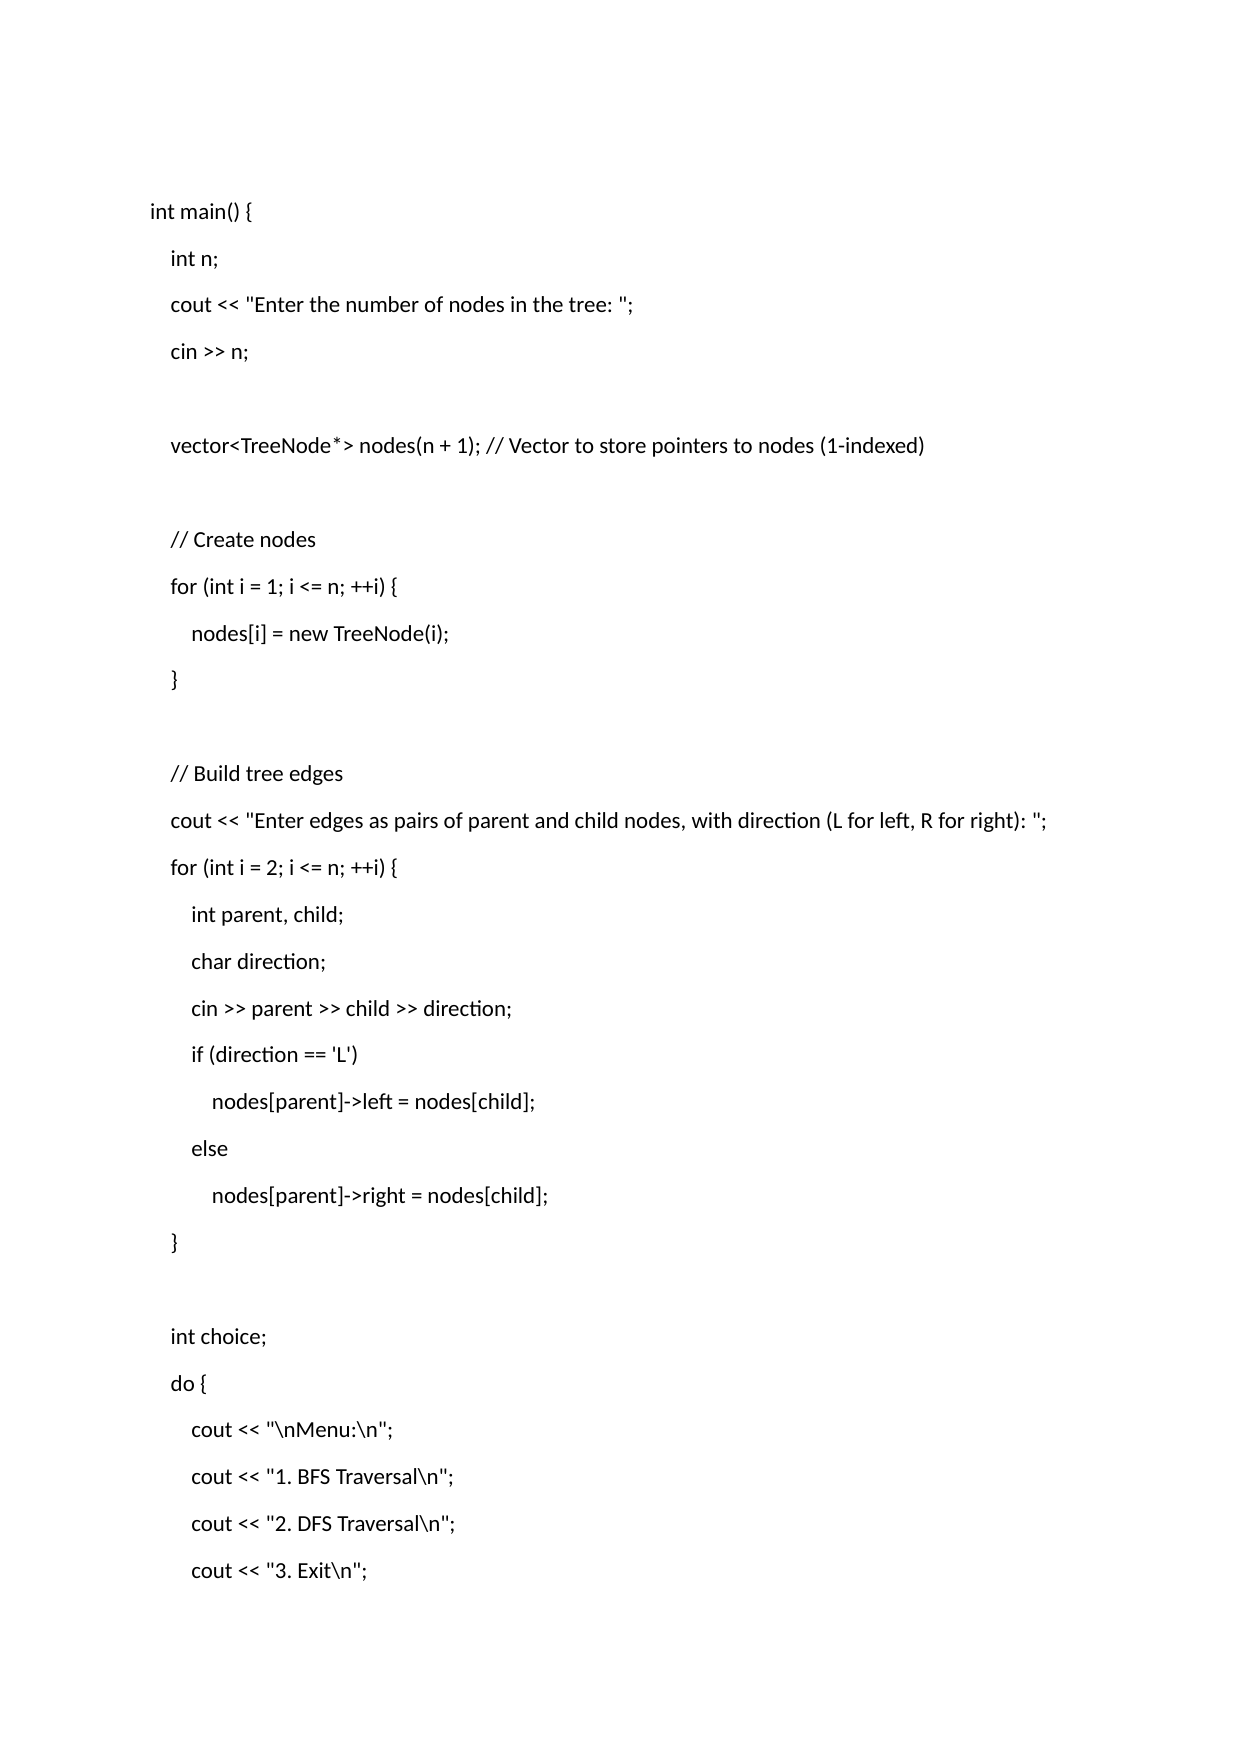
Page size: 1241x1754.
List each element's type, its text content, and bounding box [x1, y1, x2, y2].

text nodes[i] = new TreeNode(i); [150, 619, 1090, 647]
text // Build tree edges [150, 759, 1090, 787]
text nodes[parent]->left = nodes[child]; [150, 1087, 1090, 1116]
text vector<TreeNode*> nodes(n + 1); // Vector to store pointers to nodes (1-indexed) [150, 431, 1090, 459]
text cin >> parent >> child >> direction; [150, 994, 1090, 1022]
text } [150, 1228, 1090, 1256]
text cout << "Enter edges as pairs of parent and child nodes, with direction (L for left, R for right): "; [150, 806, 1090, 834]
text cout << "2. DFS Traversal\n"; [150, 1509, 1090, 1537]
text for (int i = 1; i <= n; ++i) { [150, 572, 1090, 600]
text else [150, 1134, 1090, 1162]
text int main() { [150, 197, 1090, 225]
text cout << "1. BFS Traversal\n"; [150, 1462, 1090, 1491]
text cout << "\nMenu:\n"; [150, 1416, 1090, 1444]
text for (int i = 2; i <= n; ++i) { [150, 853, 1090, 881]
text cin >> n; [150, 337, 1090, 366]
text char direction; [150, 947, 1090, 975]
text } [150, 666, 1090, 694]
text int n; [150, 244, 1090, 272]
text int choice; [150, 1322, 1090, 1350]
text cout << "3. Exit\n"; [150, 1556, 1090, 1584]
text if (direction == 'L') [150, 1041, 1090, 1069]
text do { [150, 1369, 1090, 1397]
text // Create nodes [150, 525, 1090, 553]
text cout << "Enter the number of nodes in the tree: "; [150, 291, 1090, 319]
text int parent, child; [150, 900, 1090, 928]
text nodes[parent]->right = nodes[child]; [150, 1181, 1090, 1209]
